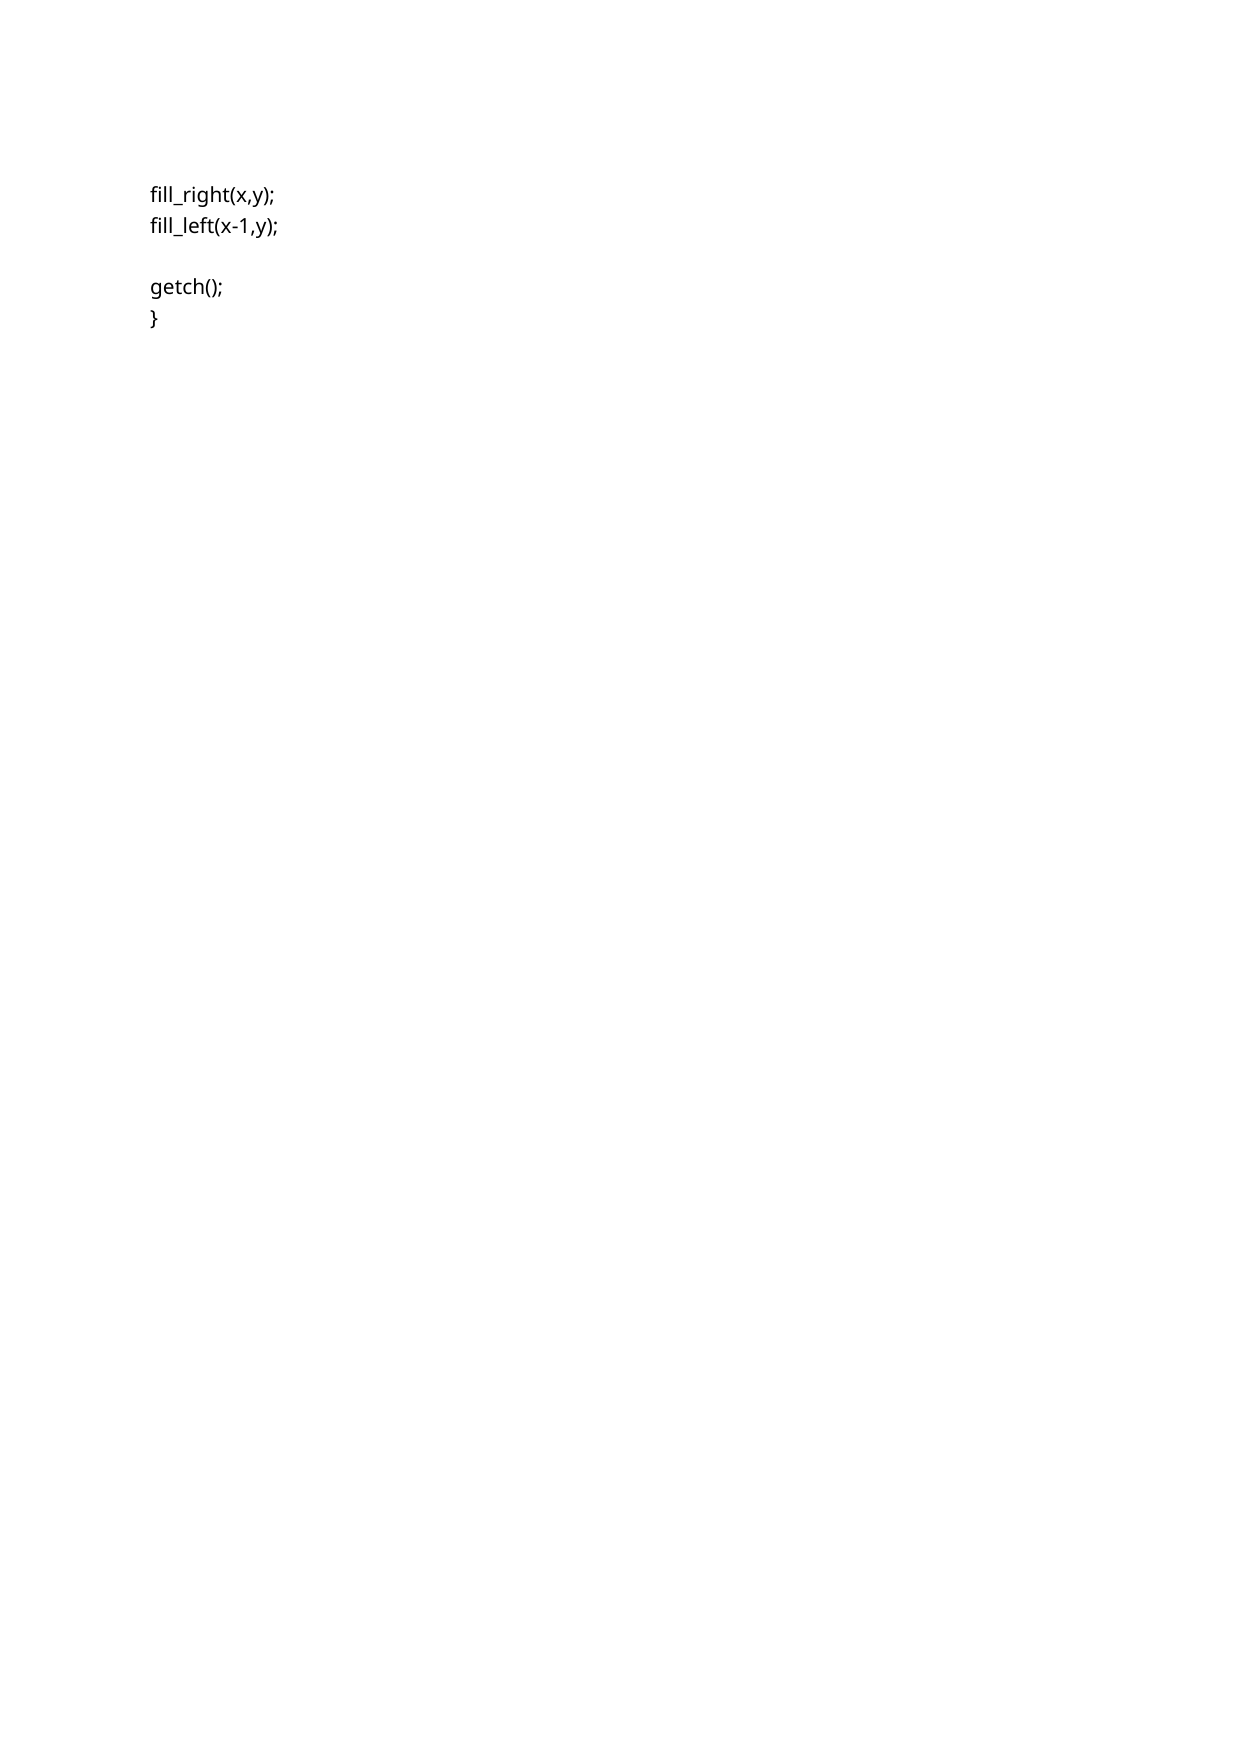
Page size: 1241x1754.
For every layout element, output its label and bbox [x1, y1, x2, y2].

text [150, 150, 1090, 332]
